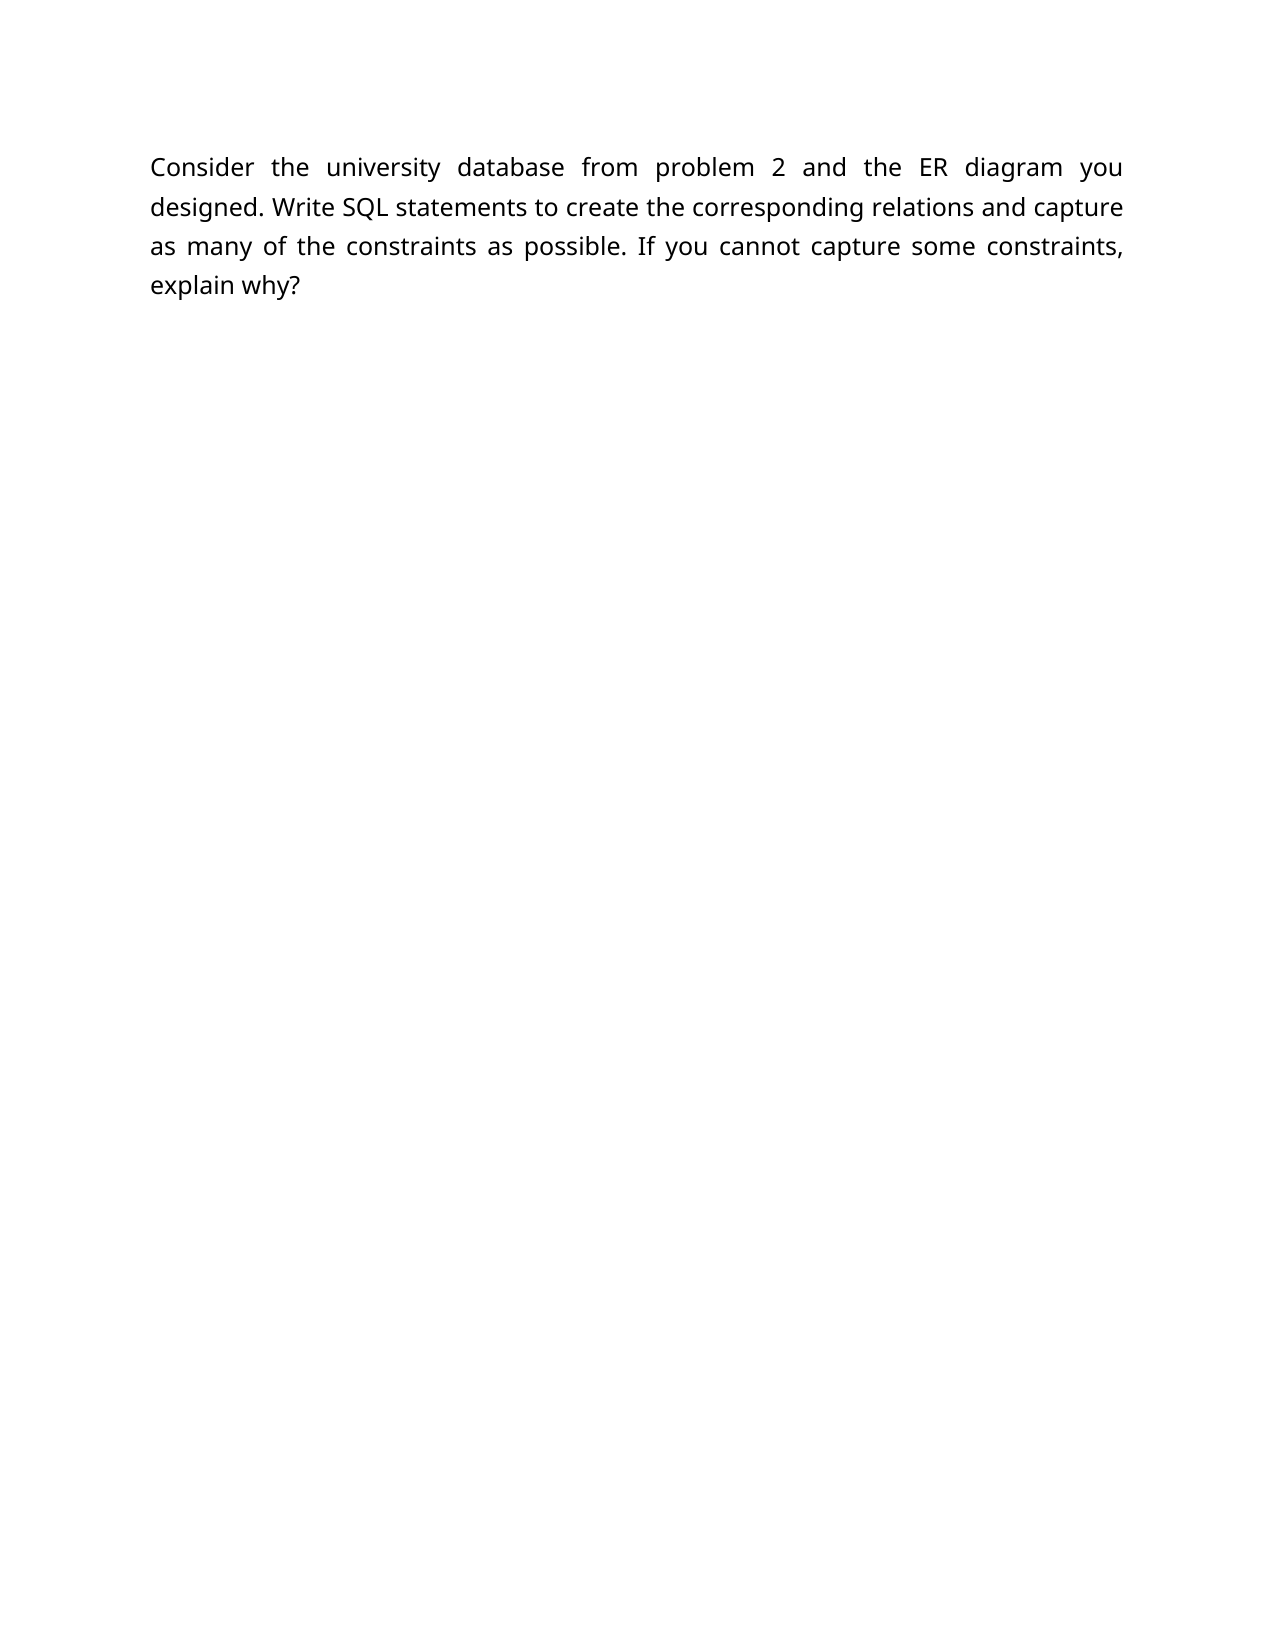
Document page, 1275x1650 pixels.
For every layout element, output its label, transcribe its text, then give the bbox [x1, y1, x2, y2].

text Consider the university database from problem 2 and the ER diagram you designed. Write SQL statements to create the corresponding relations and capture as many of the constraints as possible. If you cannot capture some constraints, explain why? [150, 150, 1125, 302]
